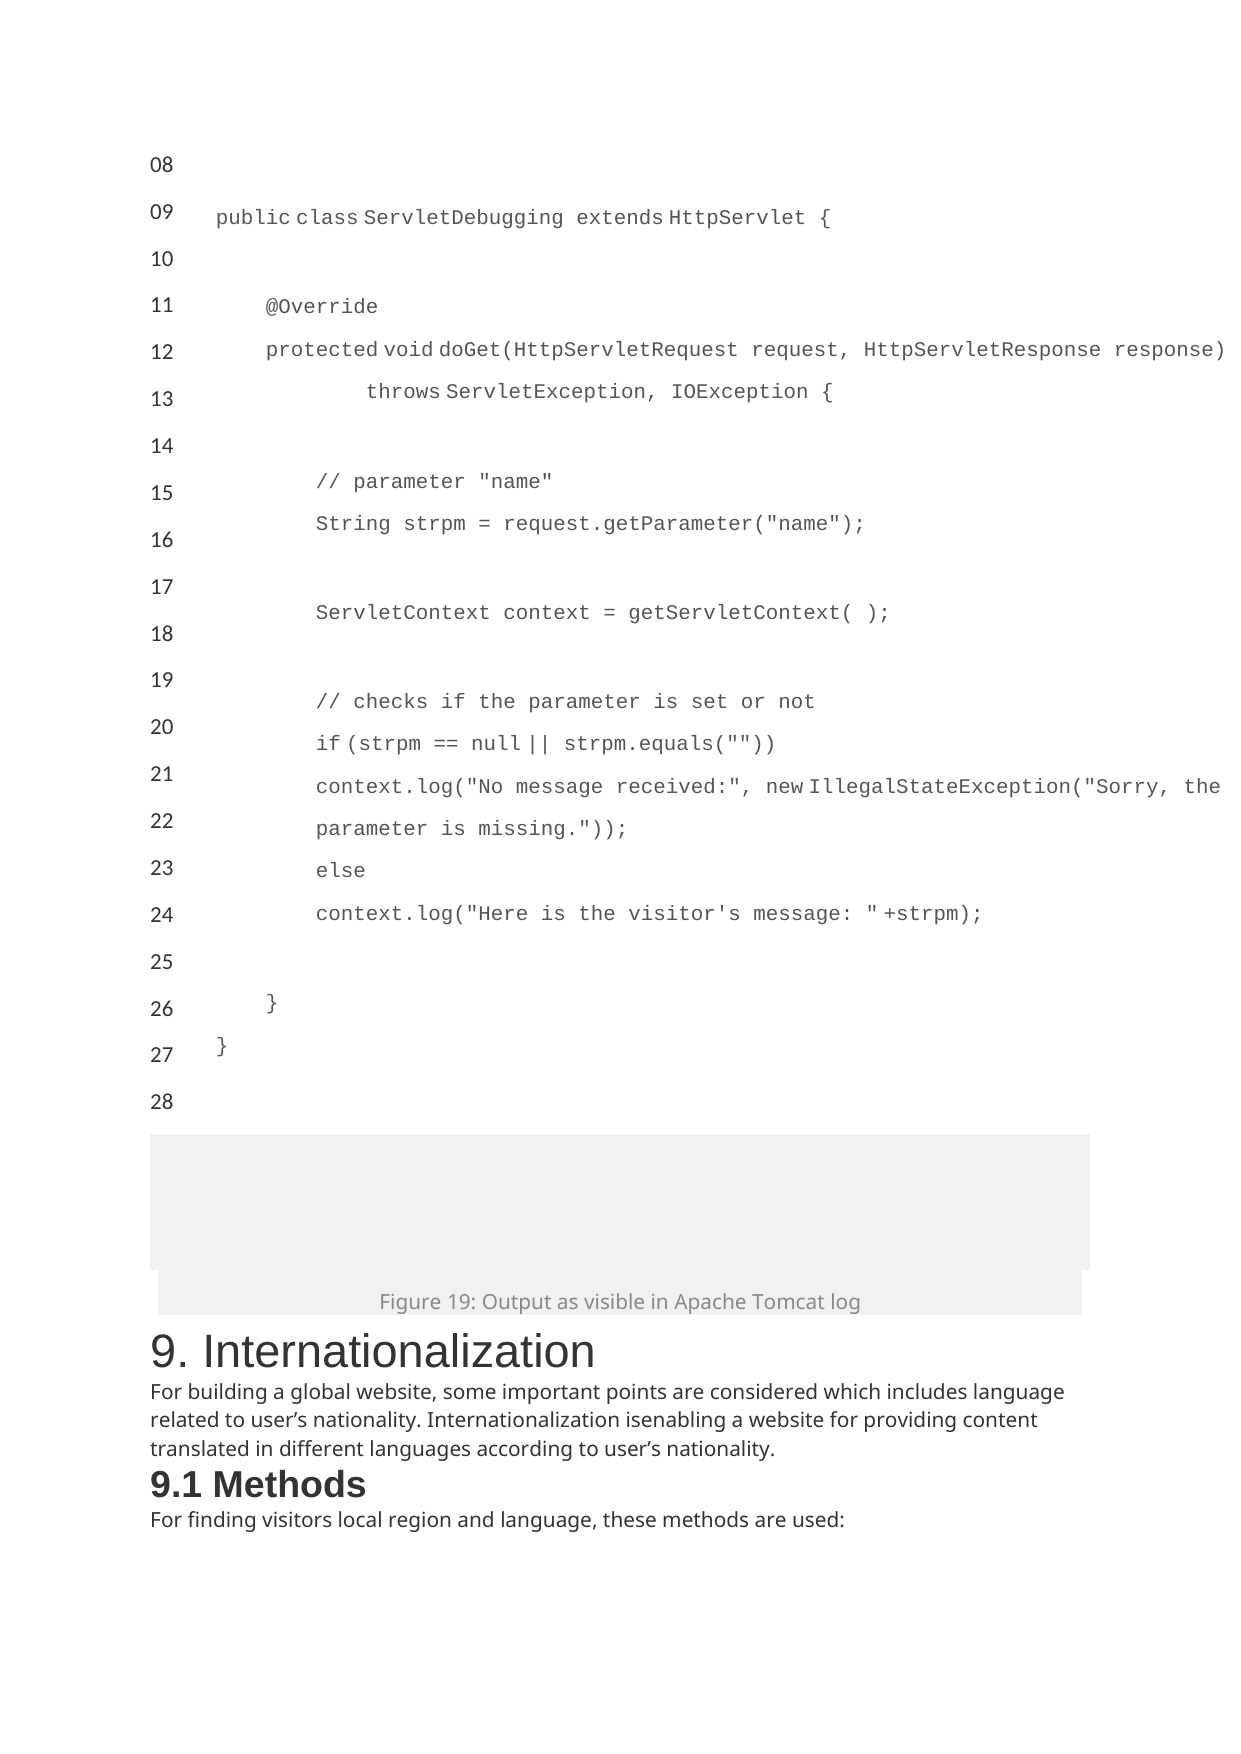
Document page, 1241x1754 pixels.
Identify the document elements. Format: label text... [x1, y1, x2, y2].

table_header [216, 150, 1240, 1134]
text For building a global website, some important points are considered which includes language related to user’s nationality. Internationalization isenabling a website for providing content translated in different languages according to user’s nationality. [150, 1377, 1090, 1462]
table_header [150, 150, 216, 1134]
text For finding visitors local region and language, these methods are used: [150, 1506, 1090, 1534]
subtitle 9.1 Methods [150, 1462, 1090, 1506]
subtitle 9. Internationalization [150, 1323, 1090, 1377]
text Figure 19: Output as visible in Apache Tomcat log [158, 1287, 1082, 1315]
